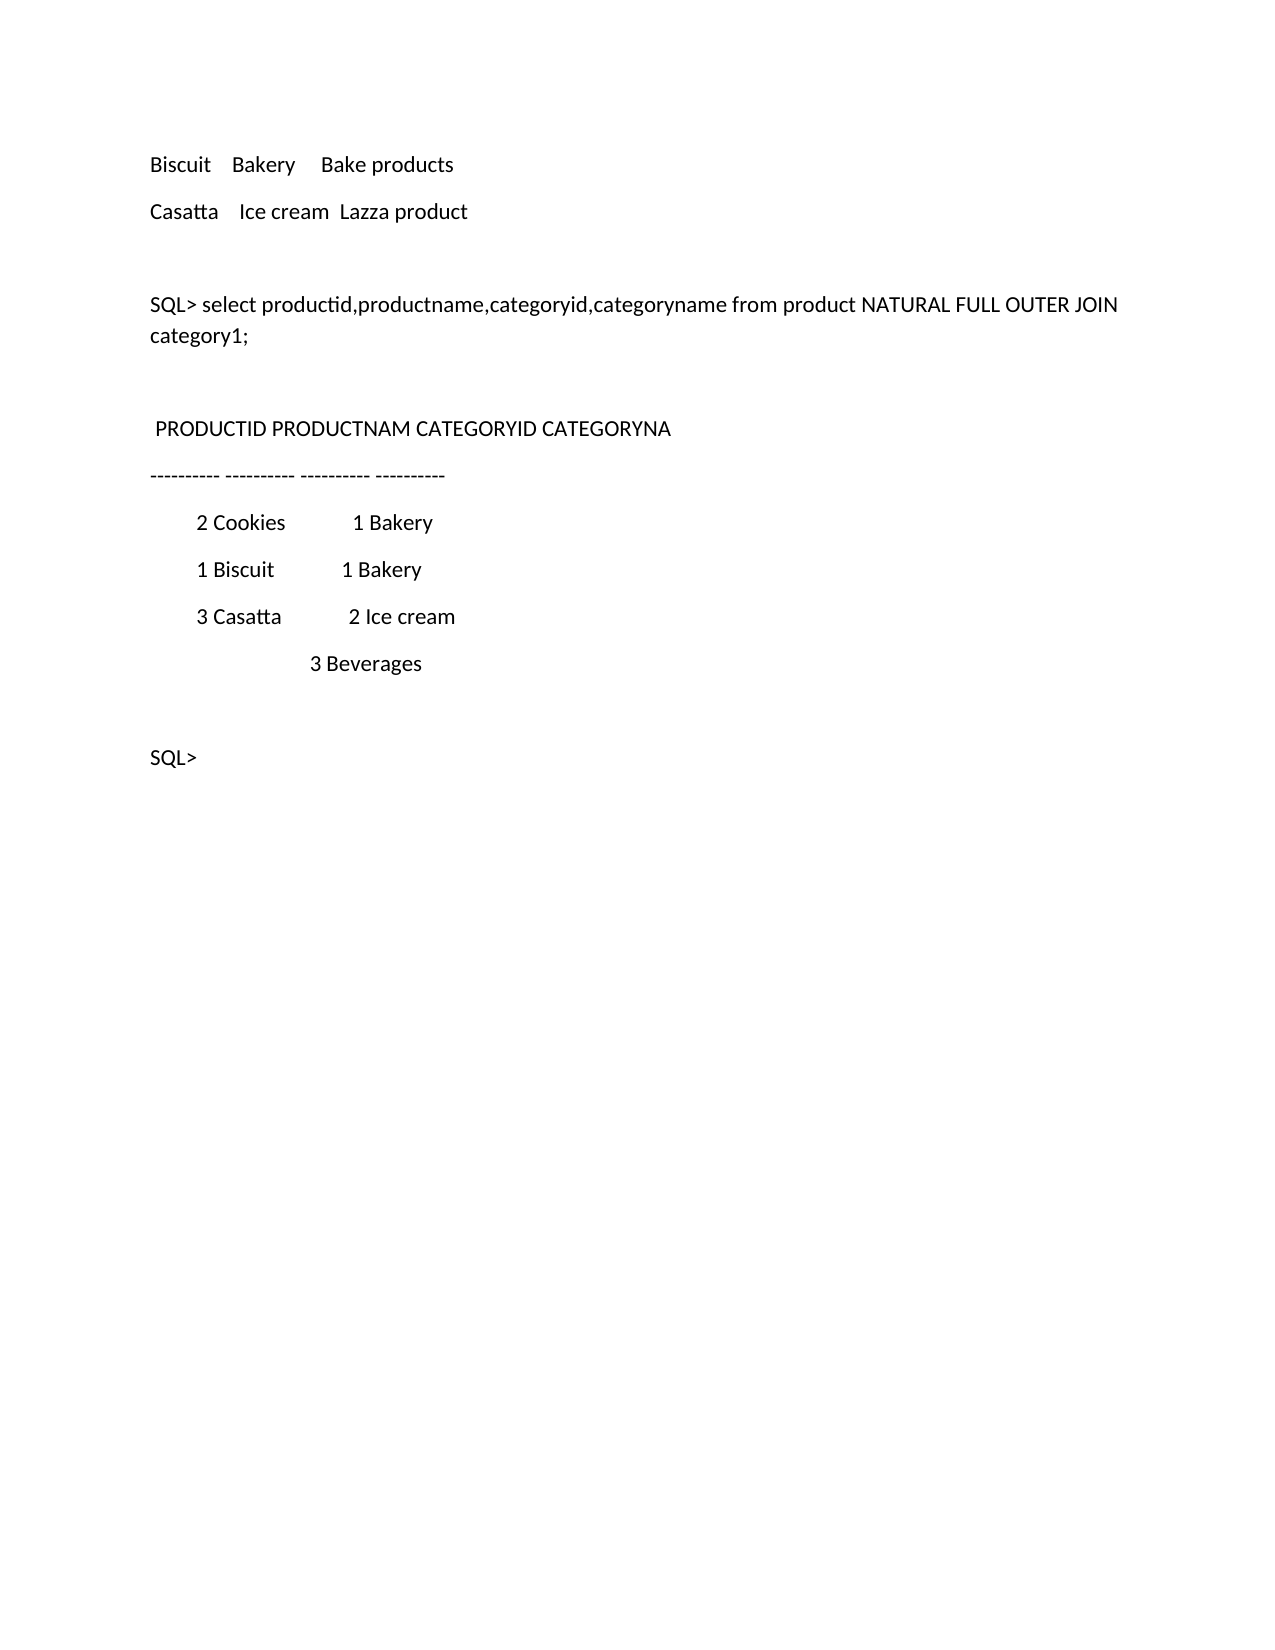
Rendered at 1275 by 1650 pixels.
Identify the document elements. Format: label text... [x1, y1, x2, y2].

text 1 Biscuit 1 Bakery [150, 555, 1125, 583]
text 3 Casatta 2 Ice cream [150, 602, 1125, 630]
text PRODUCTID PRODUCTNAM CATEGORYID CATEGORYNA [150, 414, 1125, 443]
text SQL> select productid,productname,categoryid,categoryname from product NATURAL FULL OUTER JOIN category1; [150, 291, 1125, 349]
text Casatta Ice cream Lazza product [150, 197, 1125, 225]
text ---------- ---------- ---------- ---------- [150, 461, 1125, 489]
text SQL> [150, 743, 1125, 771]
text 2 Cookies 1 Bakery [150, 508, 1125, 536]
text 3 Beverages [150, 649, 1125, 677]
text Biscuit Bakery Bake products [150, 150, 1125, 178]
